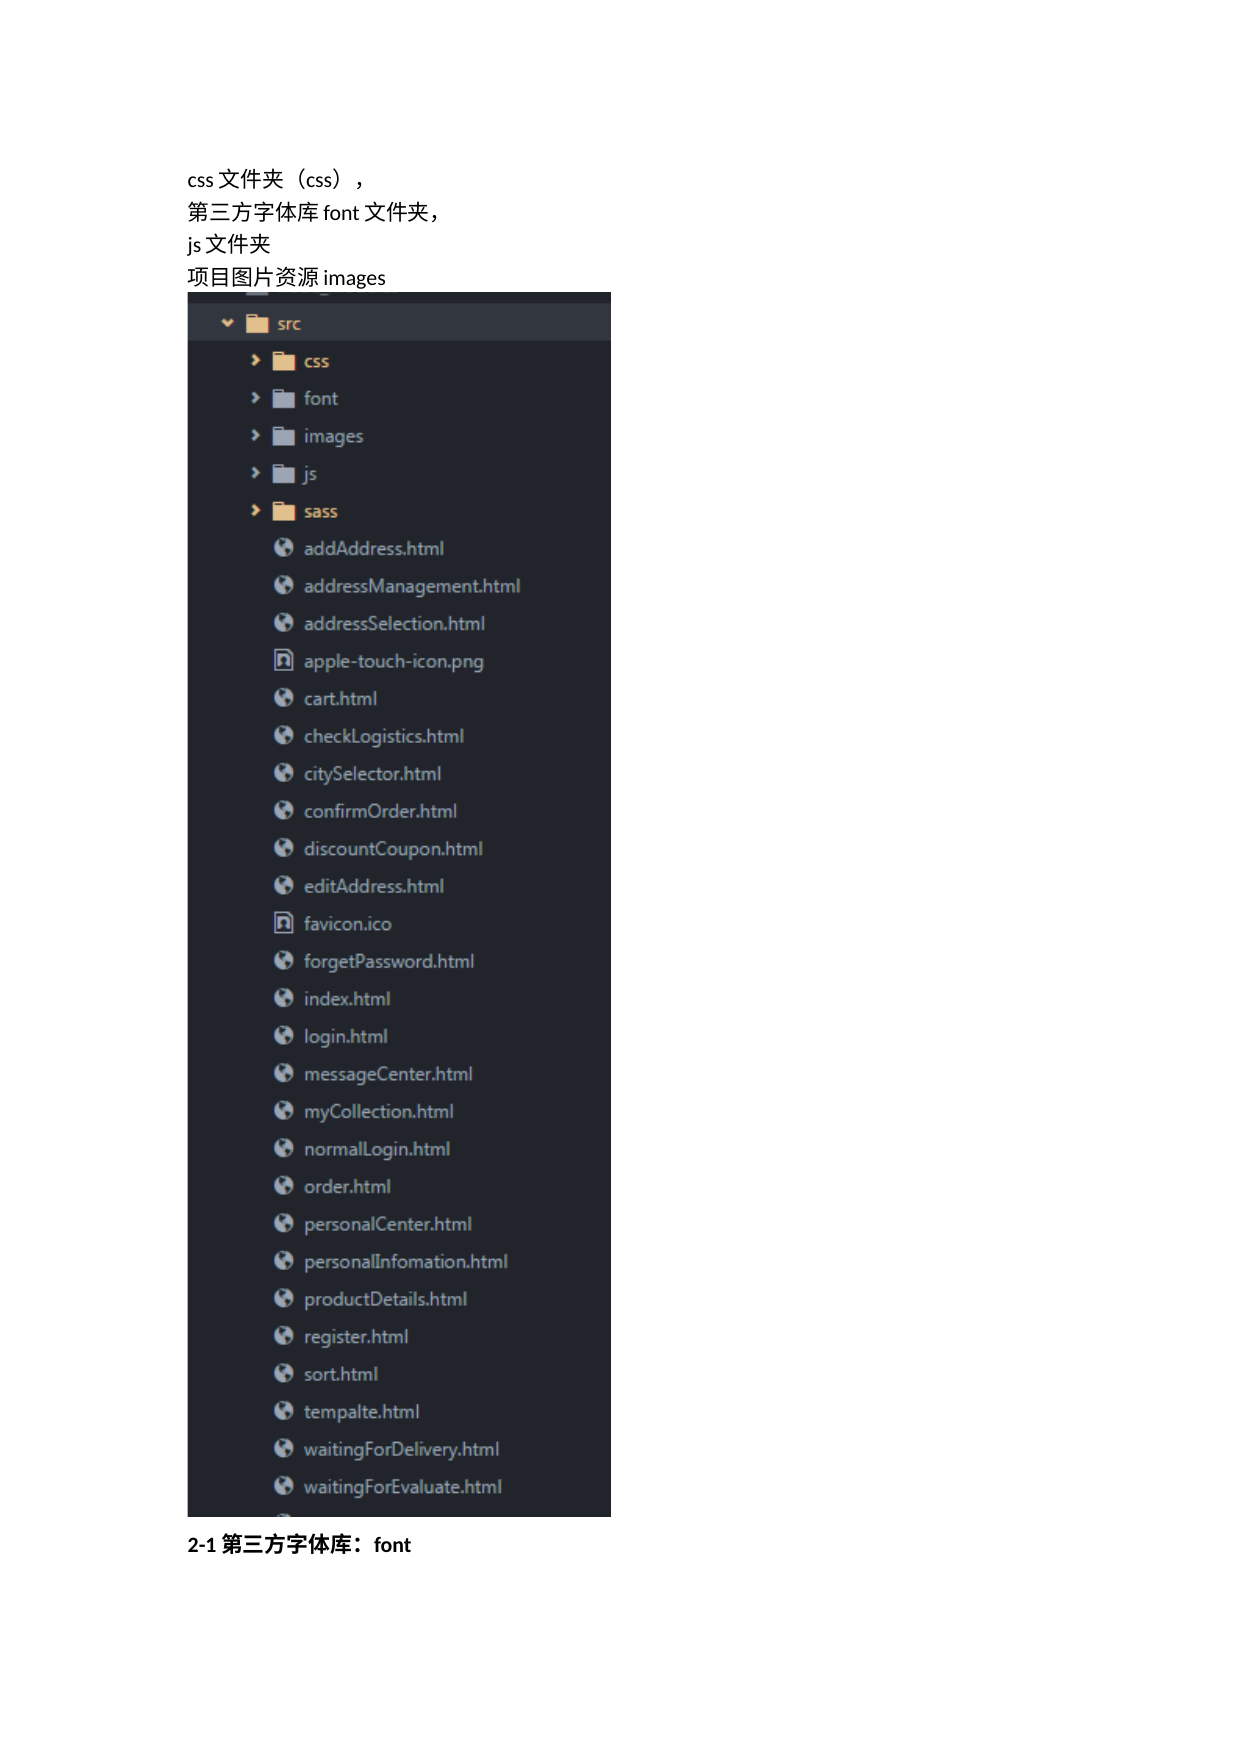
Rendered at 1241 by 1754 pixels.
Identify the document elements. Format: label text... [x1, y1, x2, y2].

text js文件夹 [187, 227, 1053, 259]
text 2-1第三方字体库：font [187, 1527, 1053, 1559]
text 第三方字体库font文件夹， [187, 194, 1053, 227]
text 项目图片资源images [187, 259, 1053, 292]
picture [187, 292, 611, 1517]
text css文件夹（css）， [187, 162, 1053, 194]
